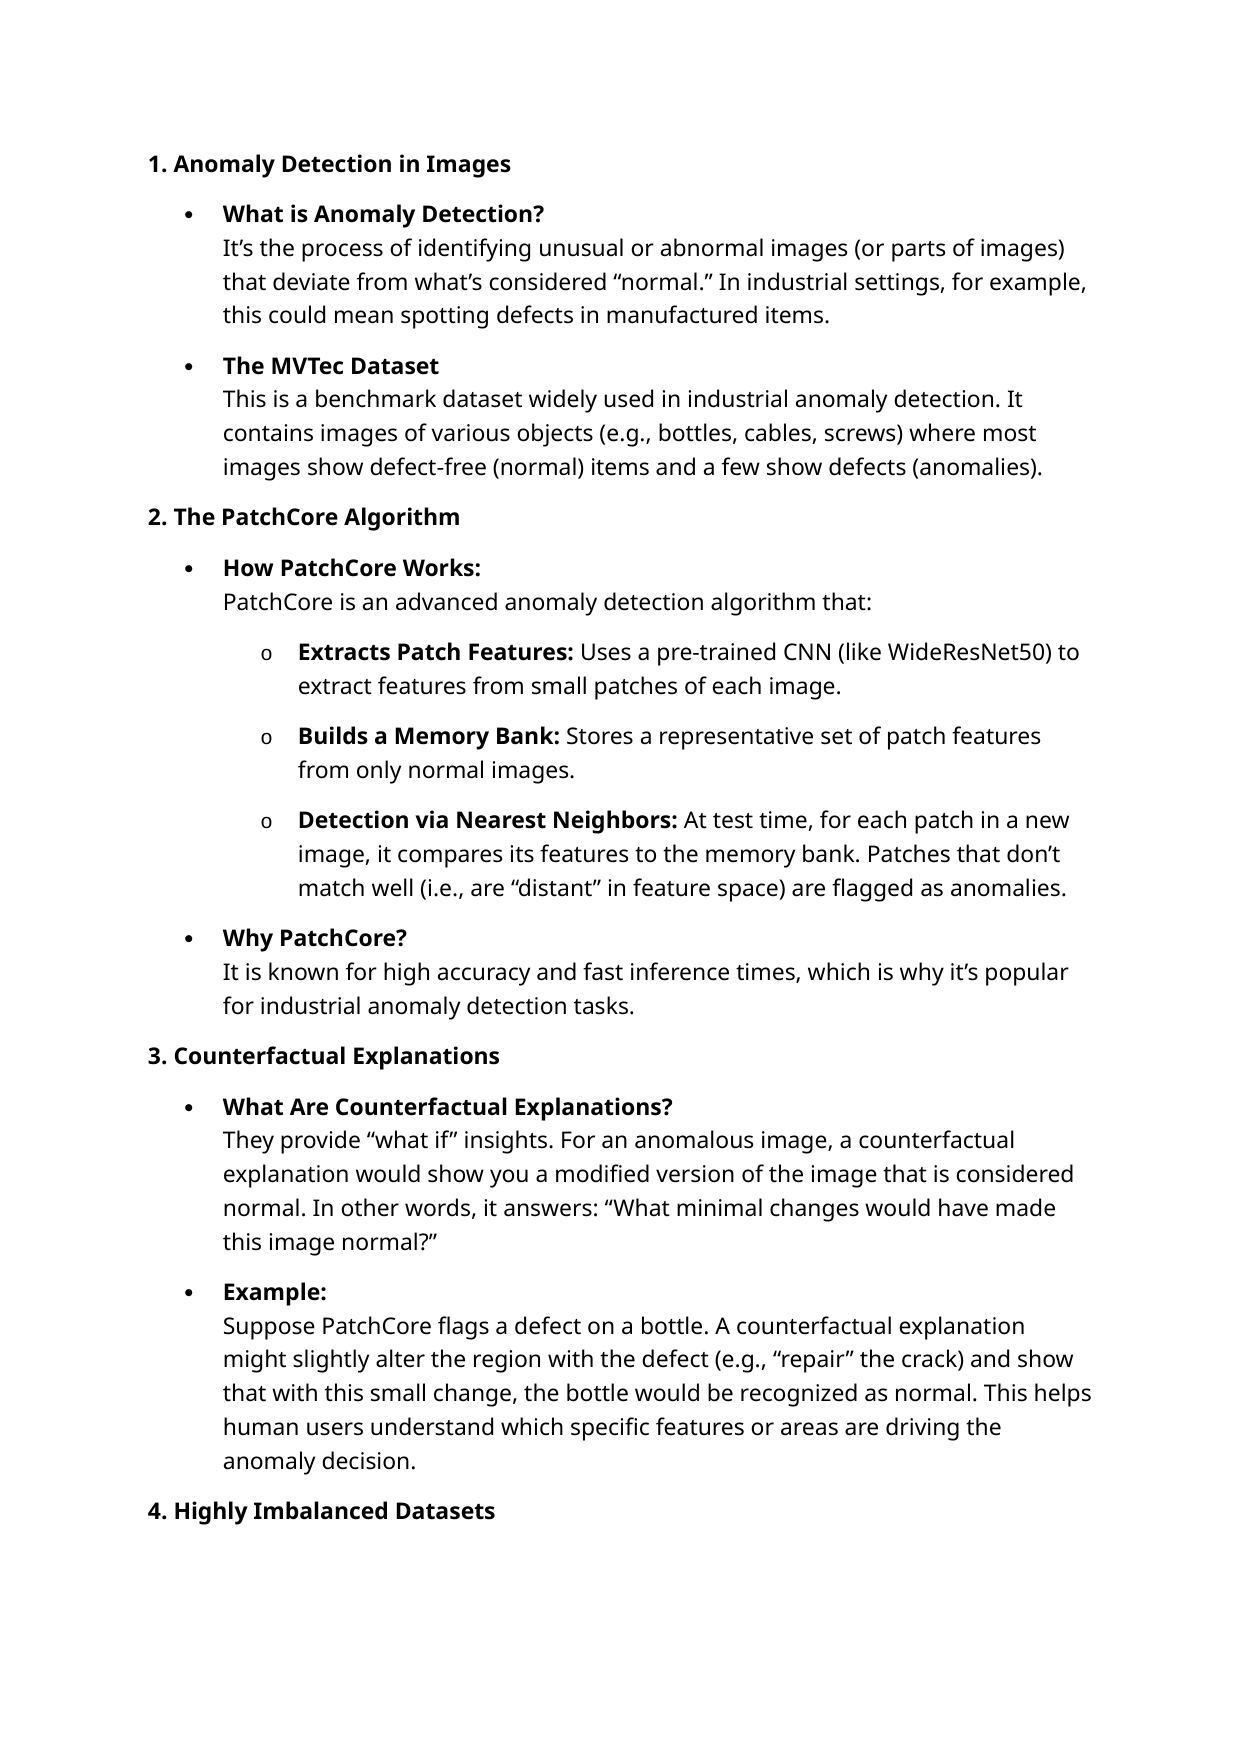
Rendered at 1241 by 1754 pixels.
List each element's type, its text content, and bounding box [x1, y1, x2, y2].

list Builds a Memory Bank: Stores a representative set of patch features from only normal images. [260, 720, 1093, 785]
text 3. Counterfactual Explanations [148, 1040, 1093, 1071]
list Extracts Patch Features: Uses a pre-trained CNN (like WideResNet50) to extract features from small patches of each image. [260, 636, 1093, 701]
text 4. Highly Imbalanced Datasets [148, 1495, 1093, 1526]
text 2. The PatchCore Algorithm [148, 501, 1093, 533]
list What Are Counterfactual Explanations? They provide “what if” insights. For an anomalous image, a counterfactual explanation would show you a modified version of the image that is considered normal. In other words, it answers: “What minimal changes would have made this image normal?” [185, 1091, 1093, 1257]
list How PatchCore Works: PatchCore is an advanced anomaly detection algorithm that: [185, 552, 1093, 617]
list The MVTec Dataset This is a benchmark dataset widely used in industrial anomaly detection. It contains images of various objects (e.g., bottles, cables, screws) where most images show defect‐free (normal) items and a few show defects (anomalies). [185, 350, 1093, 482]
list Example: Suppose PatchCore flags a defect on a bottle. A counterfactual explanation might slightly alter the region with the defect (e.g., “repair” the crack) and show that with this small change, the bottle would be recognized as normal. This helps human users understand which specific features or areas are driving the anomaly decision. [185, 1276, 1093, 1476]
list Detection via Nearest Neighbors: At test time, for each patch in a new image, it compares its features to the memory bank. Patches that don’t match well (i.e., are “distant” in feature space) are flagged as anomalies. [260, 804, 1093, 903]
text 1. Anomaly Detection in Images [148, 148, 1093, 179]
list What is Anomaly Detection? It’s the process of identifying unusual or abnormal images (or parts of images) that deviate from what’s considered “normal.” In industrial settings, for example, this could mean spotting defects in manufactured items. [185, 198, 1093, 331]
list Why PatchCore? It is known for high accuracy and fast inference times, which is why it’s popular for industrial anomaly detection tasks. [185, 922, 1093, 1021]
